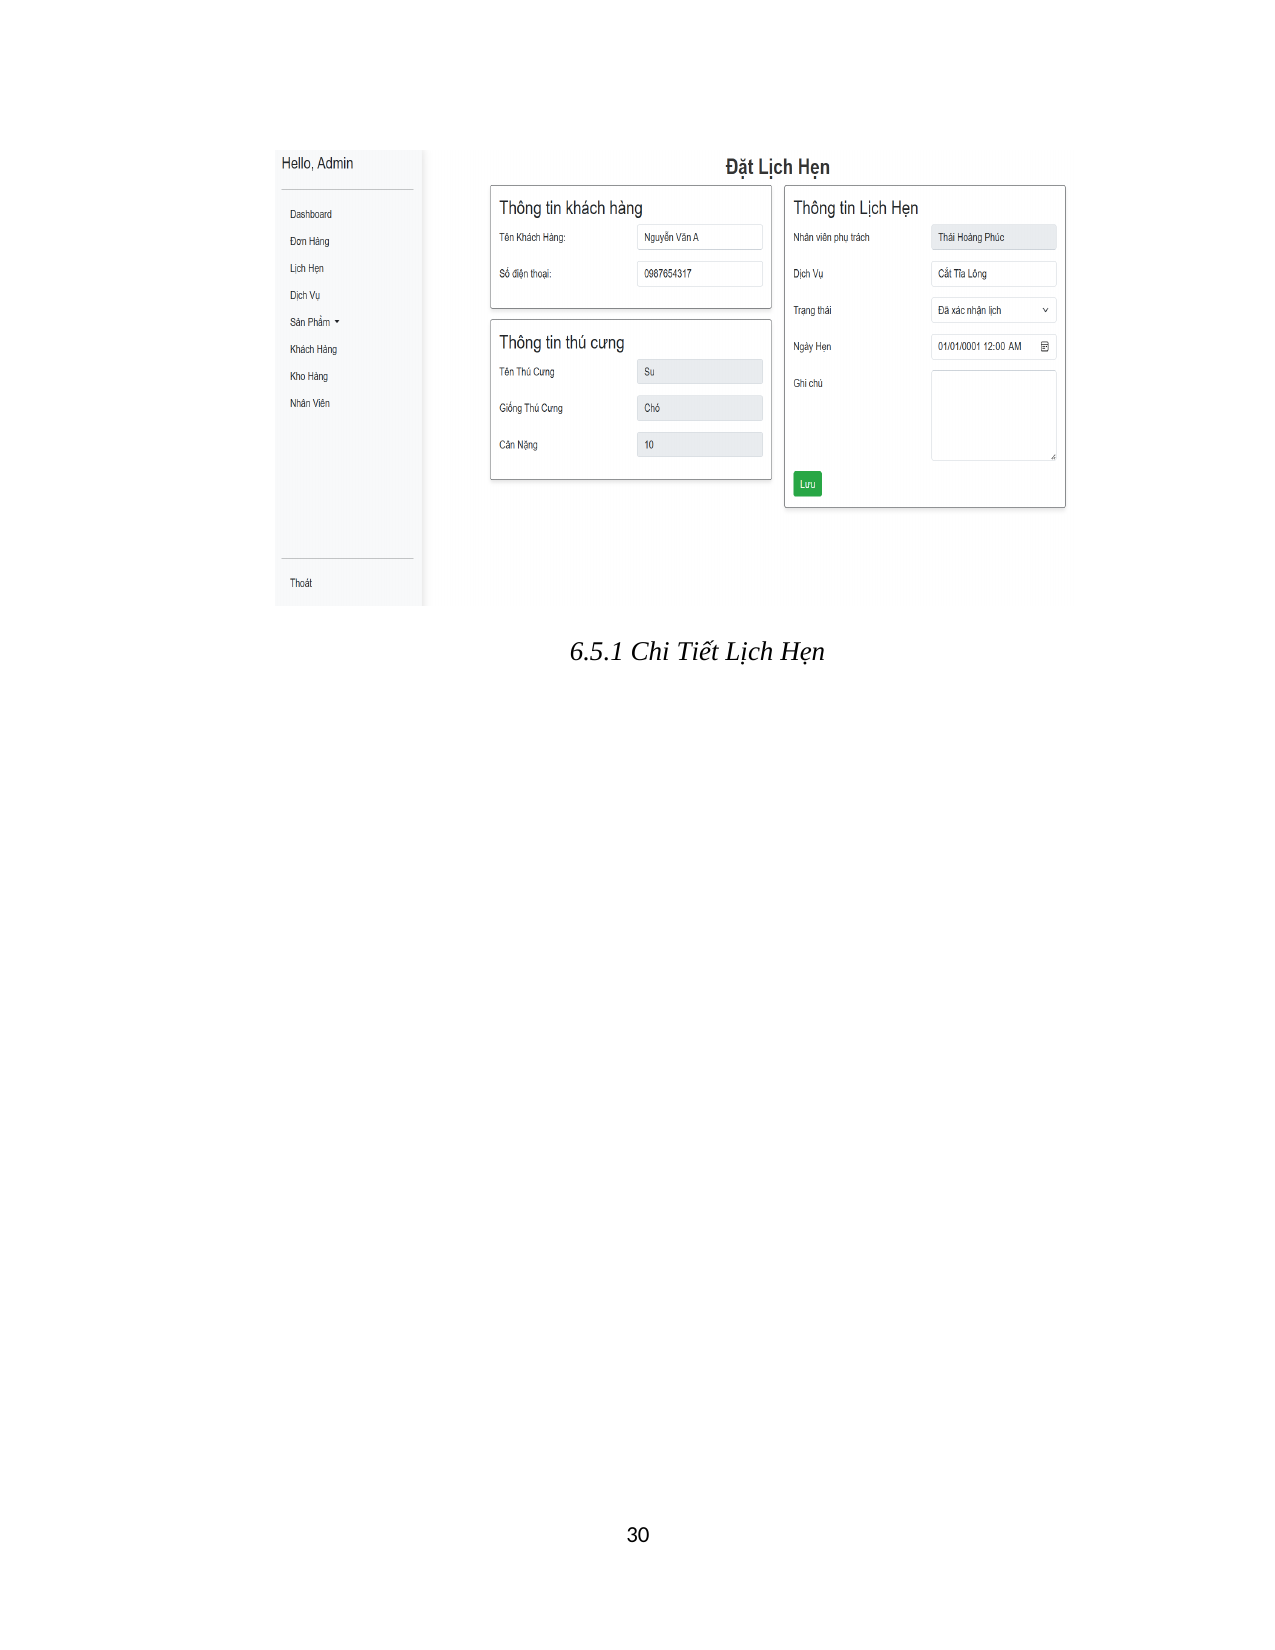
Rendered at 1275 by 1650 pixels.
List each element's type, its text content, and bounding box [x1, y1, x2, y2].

picture [275, 150, 1075, 606]
text 6.5.1 Chi Tiết Lịch Hẹn [225, 635, 1125, 666]
